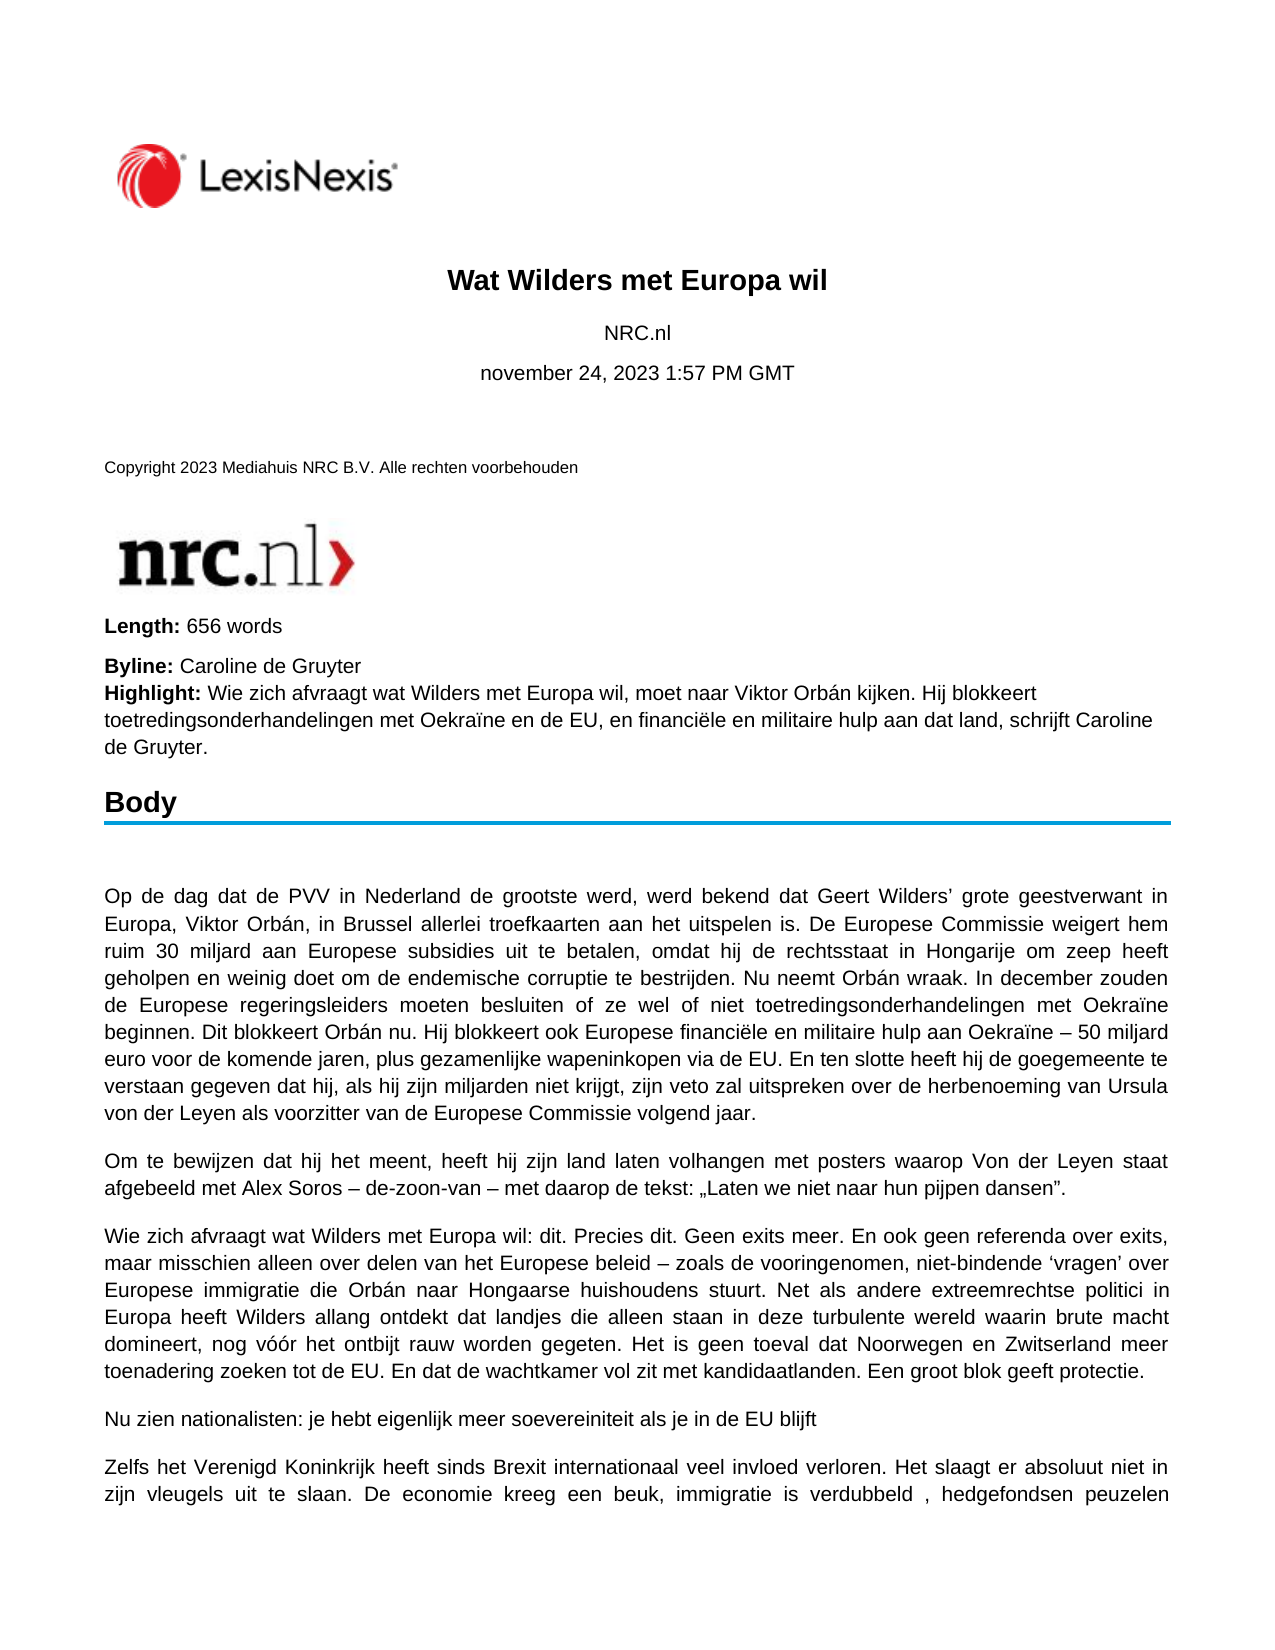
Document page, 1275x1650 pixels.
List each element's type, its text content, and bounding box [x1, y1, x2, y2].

text Byline: Caroline de Gruyter [104, 650, 1171, 677]
text Copyright 2023 Mediahuis NRC B.V. Alle rechten voorbehouden [104, 426, 1171, 477]
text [104, 1452, 1171, 1506]
text Wie zich afvraagt wat Wilders met Europa wil: dit. Precies dit. Geen exits meer. En ook geen referenda over exits, maar misschien alleen over delen van het Europese beleid – zoals de vooringenomen, niet-bindende ‘vragen’ over Europese immigratie die Orbán naar Hongaarse huishoudens stuurt. Net als andere extreemrechtse politici in Europa heeft Wilders allang ontdekt dat landjes die alleen staan in deze turbulente wereld waarin brute macht domineert, nog vóór het ontbijt rauw worden gegeten. Het is geen toeval dat Noorwegen en Zwitserland meer toenadering zoeken tot de EU. En dat de wachtkamer vol zit met kandidaatlanden. Een groot blok geeft protectie. [104, 1221, 1171, 1383]
text Length: 656 words [104, 611, 1171, 638]
text Body [104, 784, 1171, 819]
text Op de dag dat de PVV in Nederland de grootste werd, werd bekend dat Geert Wilders’ grote geestverwant in Europa, Viktor Orbán, in Brussel allerlei troefkaarten aan het uitspelen is. De Europese Commissie weigert hem ruim 30 miljard aan Europese subsidies uit te betalen, omdat hij de rechtsstaat in Hongarije om zeep heeft geholpen en weinig doet om de endemische corruptie te bestrijden. Nu neemt Orbán wraak. In december zouden de Europese regeringsleiders moeten besluiten of ze wel of niet toetredingsonderhandelingen met Oekraïne beginnen. Dit blokkeert Orbán nu. Hij blokkeert ook Europese financiële en militaire hulp aan Oekraïne – 50 miljard euro voor de komende jaren, plus gezamenlijke wapeninkopen via de EU. En ten slotte heeft hij de goegemeente te verstaan gegeven dat hij, als hij zijn miljarden niet krijgt, zijn veto zal uitspreken over de herbenoeming van Ursula von der Leyen als voorzitter van de Europese Commissie volgend jaar. [104, 881, 1171, 1125]
text Highlight: Wie zich afvraagt wat Wilders met Europa wil, moet naar Viktor Orbán kijken. Hij blokkeert toetredingsonderhandelingen met Oekraïne en de EU, en financiële en militaire hulp aan dat land, schrijft Caroline de Gruyter. [104, 677, 1171, 759]
picture [104, 518, 364, 599]
text Om te bewijzen dat hij het meent, heeft hij zijn land laten volhangen met posters waarop Von der Leyen staat afgebeeld met Alex Soros – de-zoon-van – met daarop de tekst: „Laten we niet naar hun pijpen dansen”. [104, 1146, 1171, 1200]
text NRC.nl [104, 318, 1171, 345]
picture [104, 144, 412, 208]
subtitle Wat Wilders met Europa wil [104, 261, 1171, 297]
text november 24, 2023 1:57 PM GMT [104, 357, 1171, 384]
text Nu zien nationalisten: je hebt eigenlijk meer soevereiniteit als je in de EU blijft [104, 1404, 1171, 1431]
